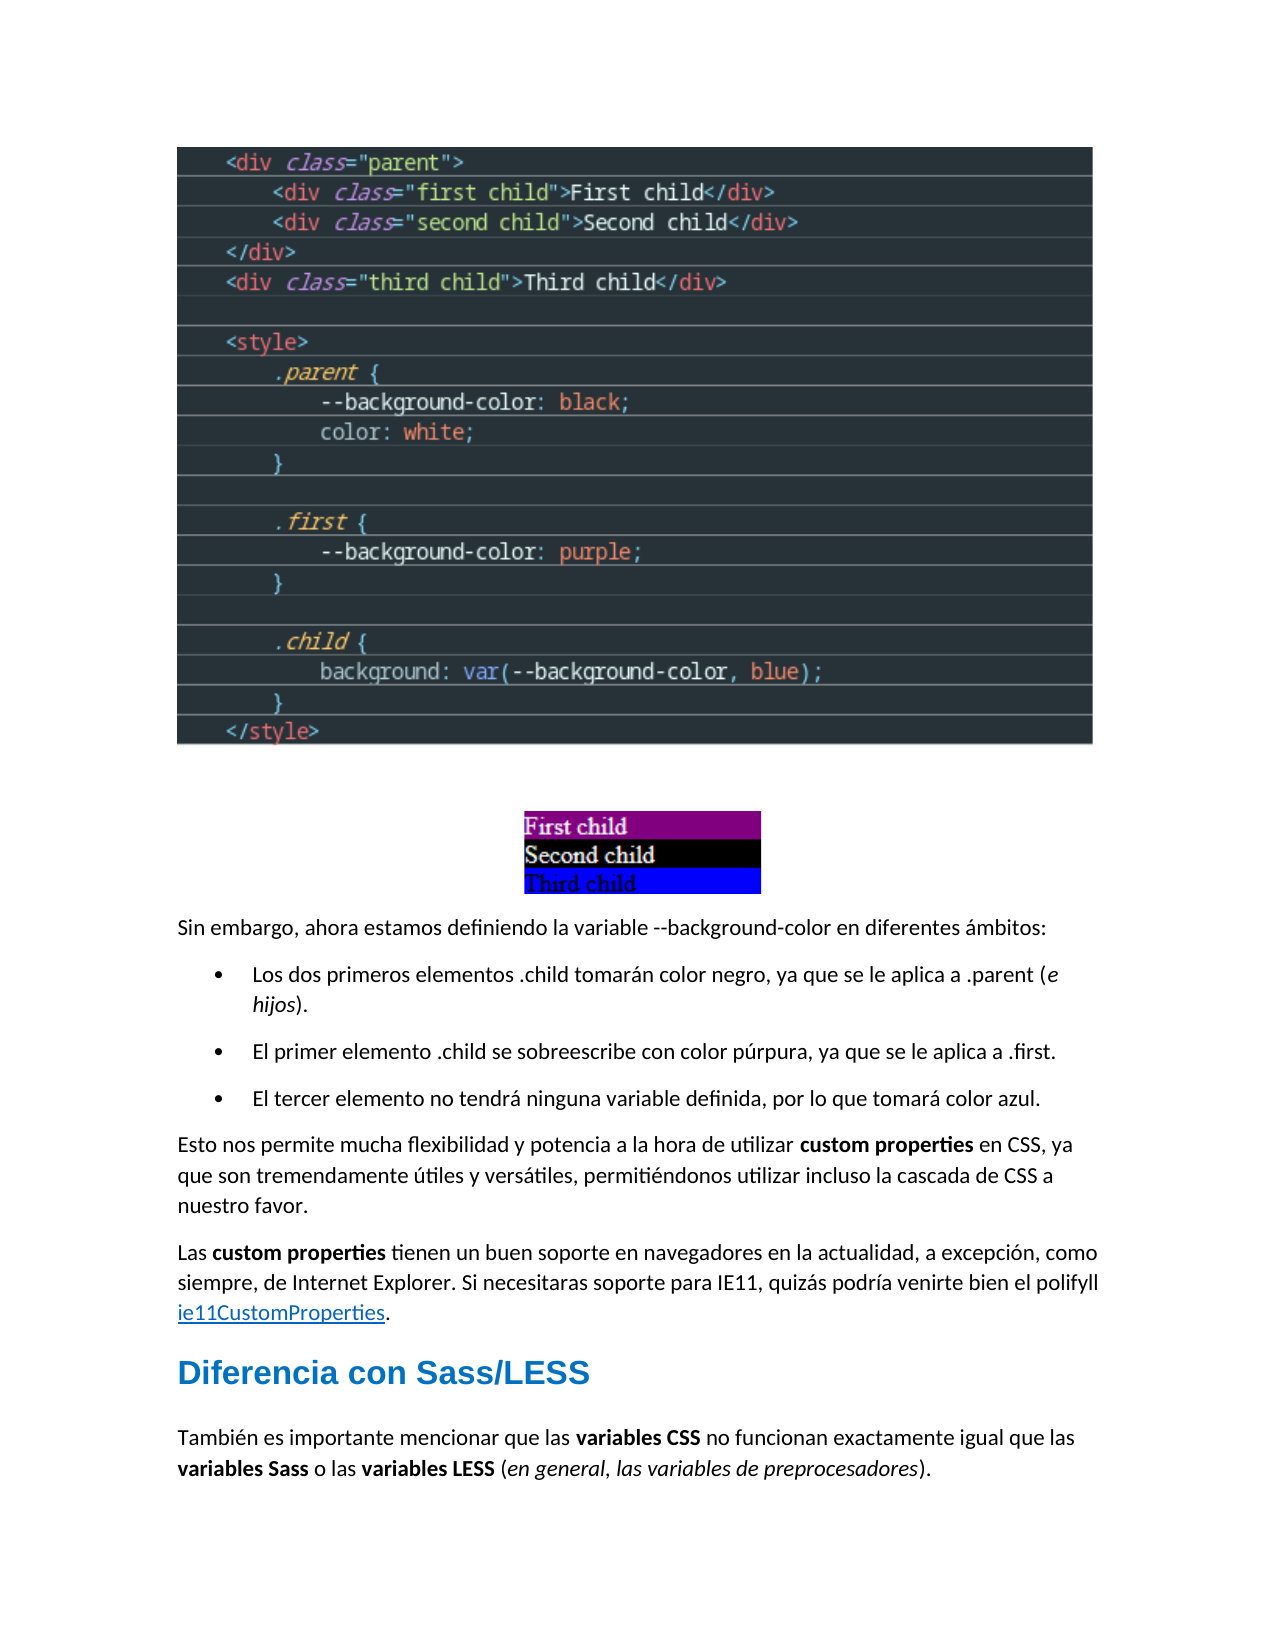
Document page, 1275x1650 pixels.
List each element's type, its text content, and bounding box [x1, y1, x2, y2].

list El tercer elemento no tendrá ninguna variable definida, por lo que tomará color azul. [215, 1084, 1107, 1112]
subtitle Diferencia con Sass/LESS [177, 1353, 1107, 1392]
text Esto nos permite mucha flexibilidad y potencia a la hora de utilizar custom properties en CSS, ya que son tremendamente útiles y versátiles, permitiéndonos utilizar incluso la cascada de CSS a nuestro favor. [177, 1131, 1107, 1219]
text También es importante mencionar que las variables CSS no funcionan exactamente igual que las variables Sass o las variables LESS (en general, las variables de preprocesadores). [177, 1423, 1107, 1482]
text Las custom properties tienen un buen soporte en navegadores en la actualidad, a excepción, como siempre, de Internet Explorer. Si necesitaras soporte para IE11, quizás podría venirte bien el polifyll ie11CustomProperties. [177, 1238, 1107, 1326]
text Sin embargo, ahora estamos definiendo la variable --background-color en diferentes ámbitos: [177, 913, 1107, 941]
picture [523, 811, 762, 894]
list El primer elemento .child se sobreescribe con color púrpura, ya que se le aplica a .first. [215, 1037, 1107, 1065]
list Los dos primeros elementos .child tomarán color negro, ya que se le aplica a .parent (e hijos). [215, 960, 1107, 1018]
